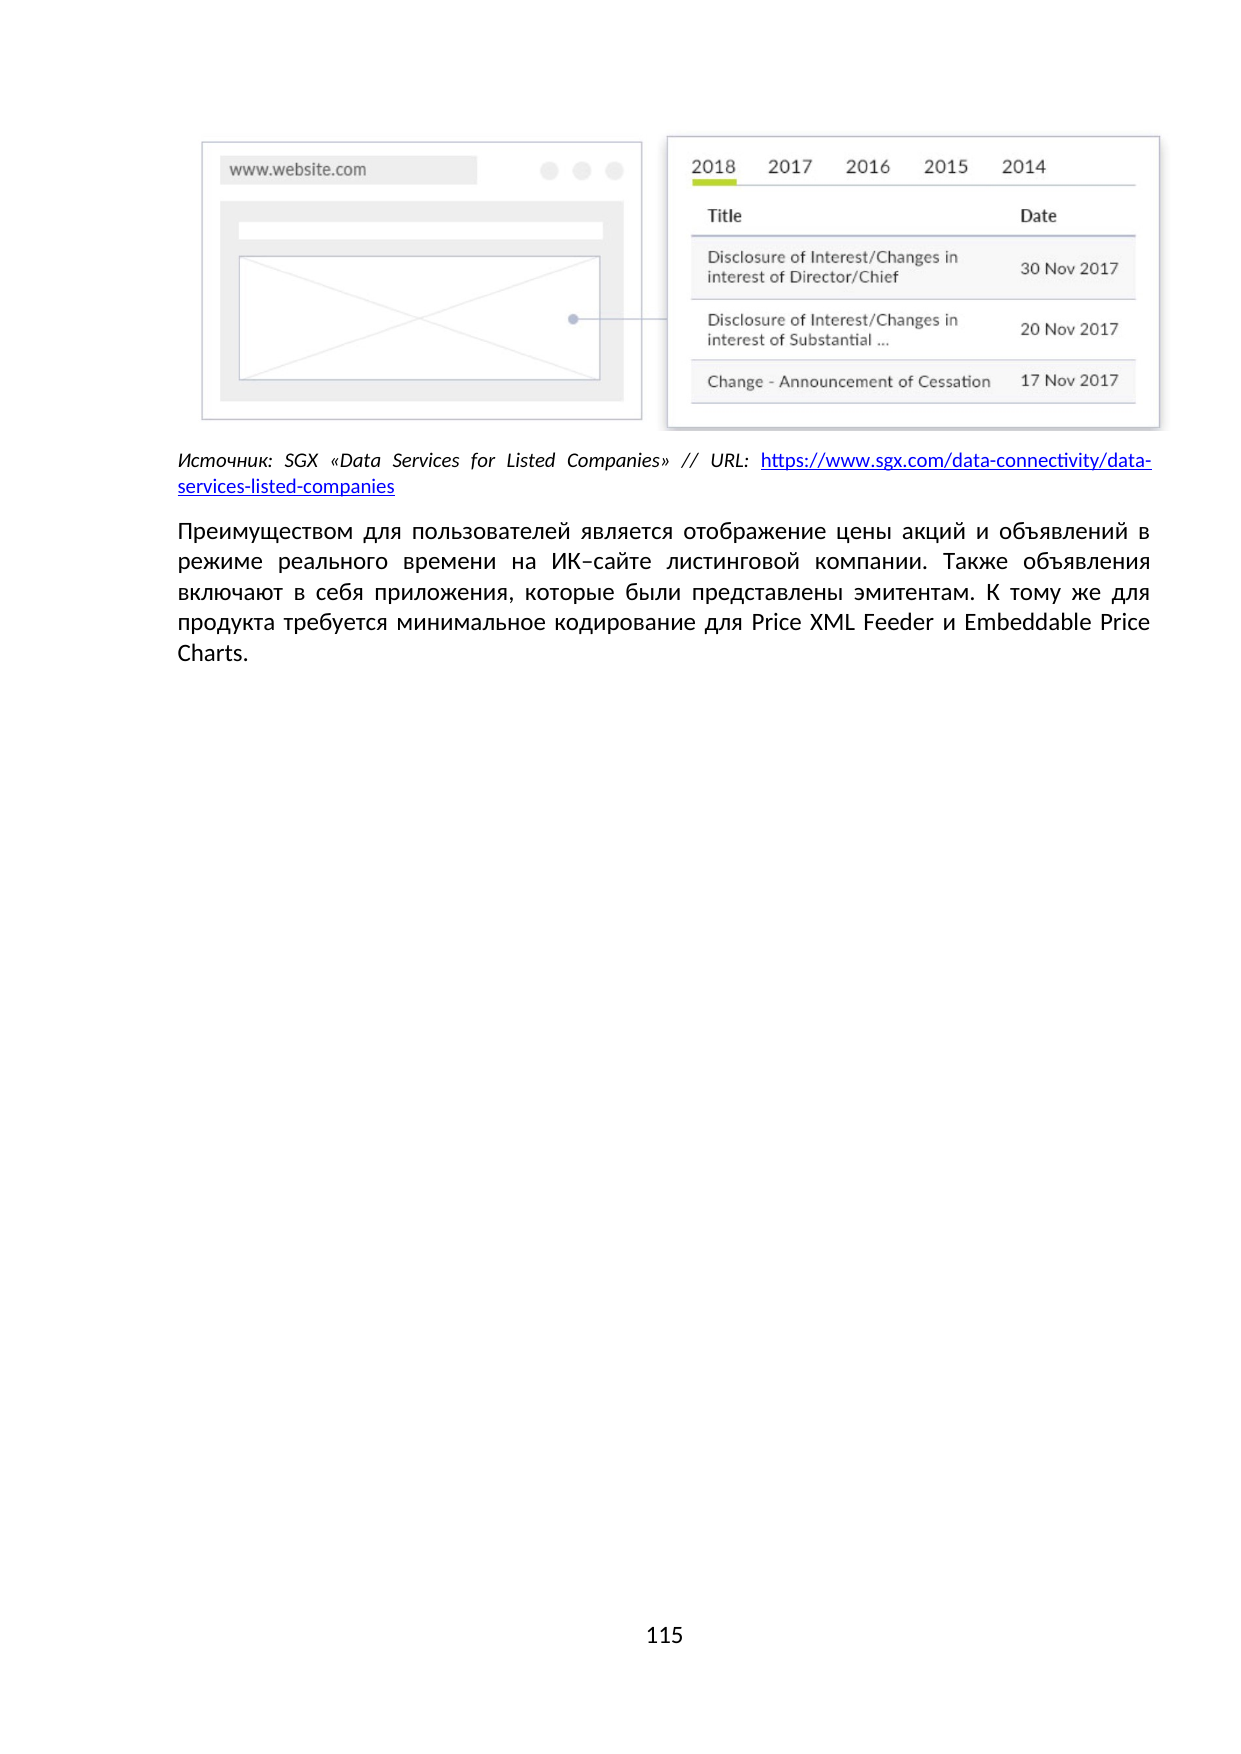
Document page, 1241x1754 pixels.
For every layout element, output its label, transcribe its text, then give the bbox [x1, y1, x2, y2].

picture [177, 118, 1181, 431]
text Источник: SGX «Data Services for Listed Companies» // URL: https://www.sgx.com/data-connectivity/data-services-listed-companies [177, 447, 1152, 498]
text Преимуществом для пользователей является отображение цены акций и объявлений в режиме реального времени на ИК–сайте листинговой компании. Также объявления включают в себя приложения, которые были представлены эмитентам. К тому же для продукта требуется минимальное кодирование для Price XML Feeder и Embeddable Price Charts. [177, 515, 1152, 668]
